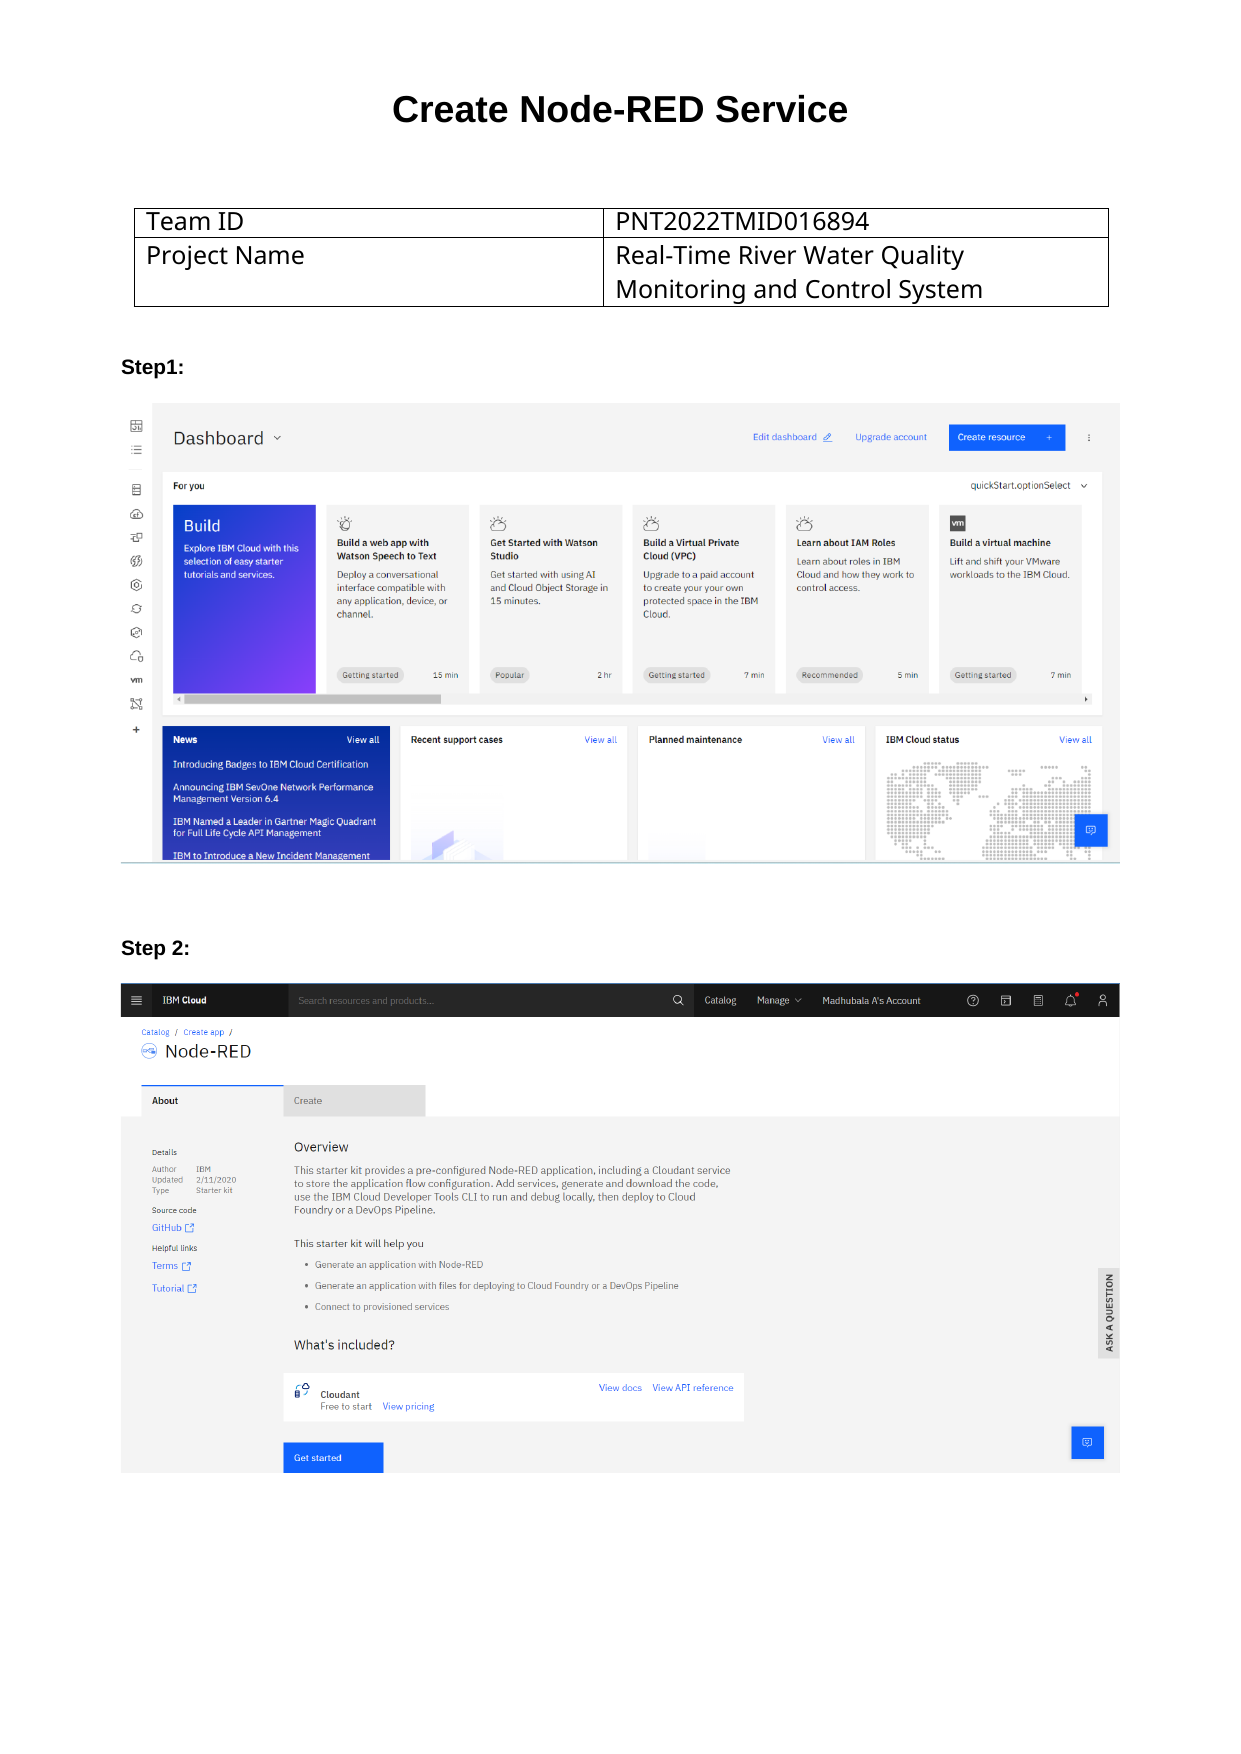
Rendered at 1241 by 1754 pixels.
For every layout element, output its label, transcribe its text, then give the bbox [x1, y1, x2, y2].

table_header PNT2022TMID016894 [604, 209, 1108, 237]
text Step1: [121, 355, 1119, 379]
picture [120, 403, 1120, 864]
table_header Team ID [135, 209, 603, 237]
picture [120, 983, 1120, 1473]
text Create Node-RED Service [390, 87, 850, 130]
text Step 2: [121, 935, 1119, 959]
table_cell Real-Time River Water Quality Monitoring and Control System [604, 238, 1108, 306]
table_cell Project Name [135, 238, 603, 306]
